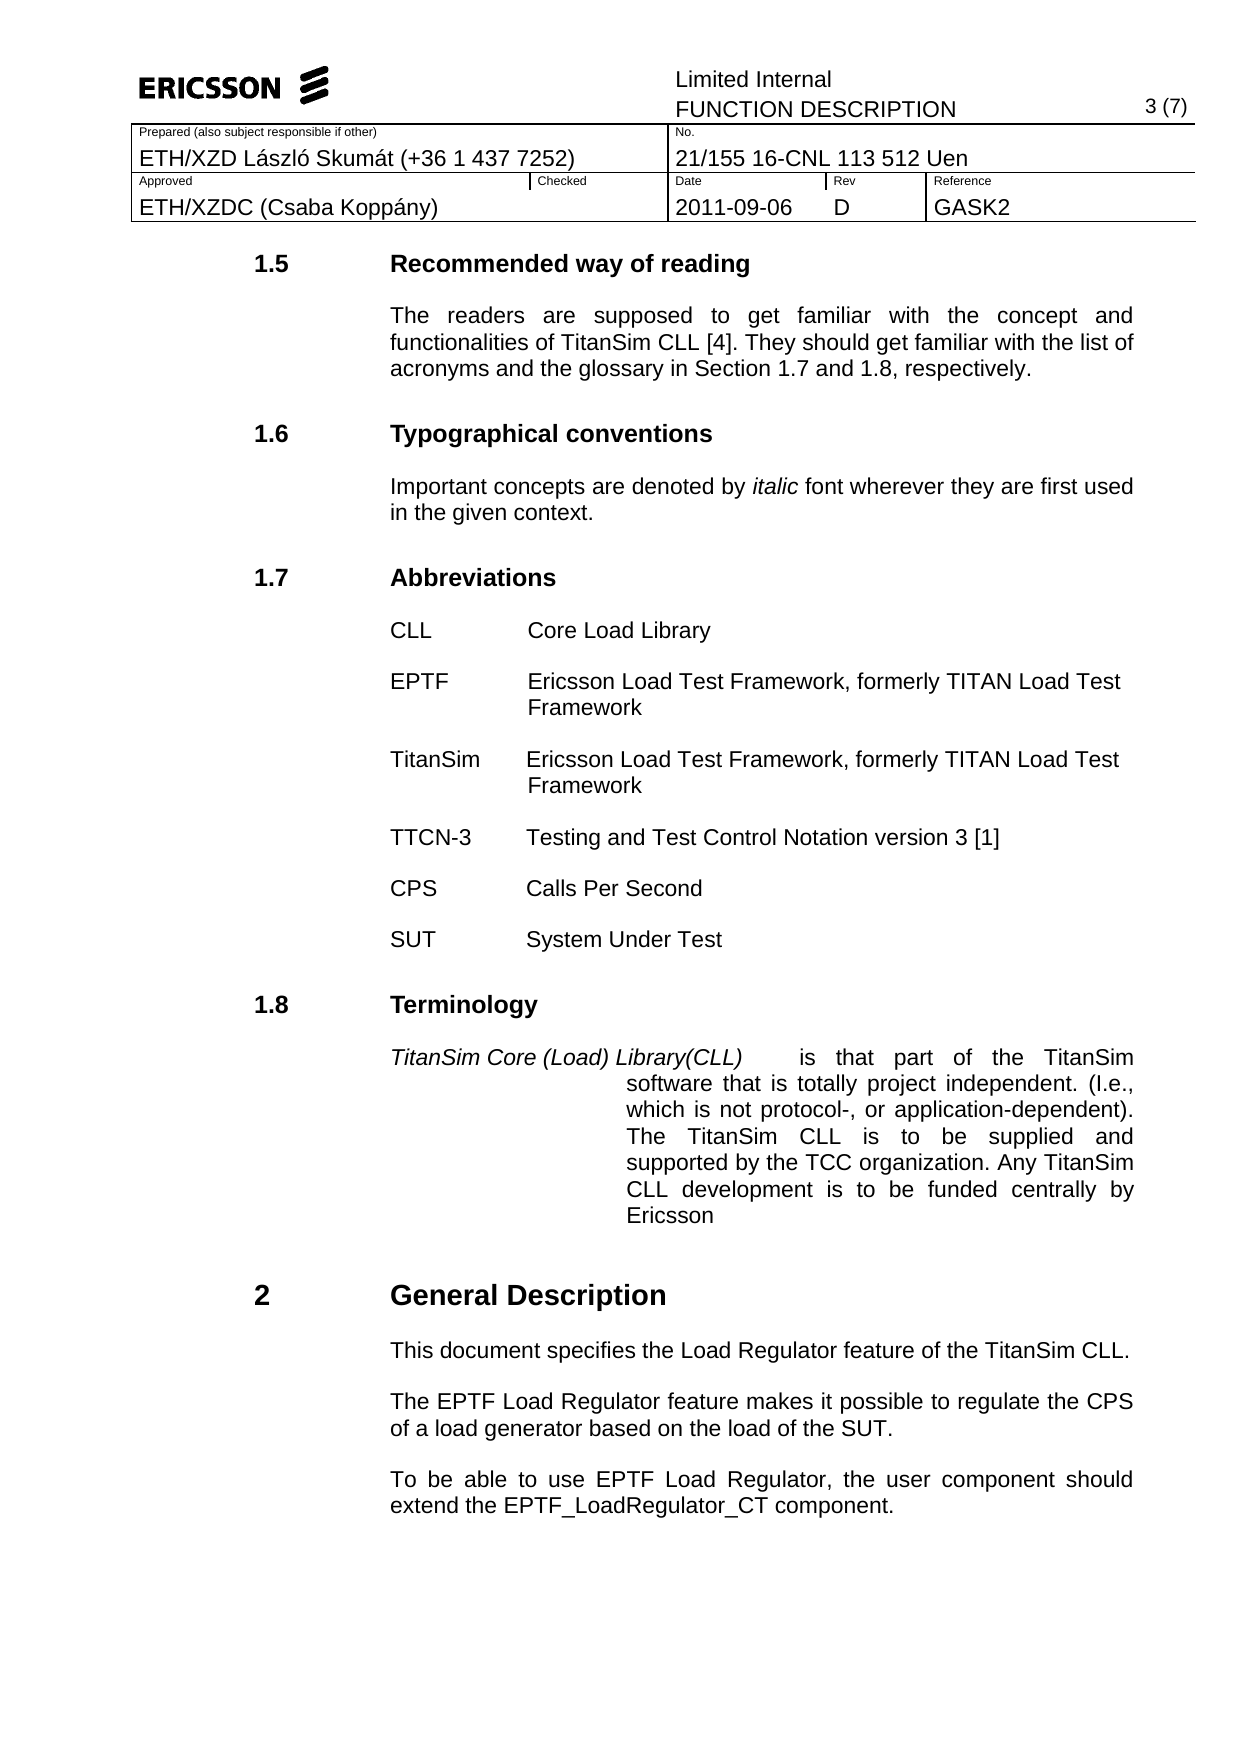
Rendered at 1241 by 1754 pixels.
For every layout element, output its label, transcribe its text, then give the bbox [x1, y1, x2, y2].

text CPS Calls Per Second [390, 875, 1134, 901]
subtitle Abbreviations [254, 563, 1134, 592]
text TTCN-3 Testing and Test Control Notation version 3 [1] [390, 823, 1134, 850]
list EPTF Ericsson Load Test Framework, formerly TITAN Load Test Framework [390, 668, 1134, 721]
subtitle Recommended way of reading [254, 249, 1134, 277]
text The EPTF Load Regulator feature makes it possible to regulate the CPS of a load generator based on the load of the SUT. [390, 1388, 1134, 1441]
text CLL Core Load Library [390, 617, 1134, 643]
subtitle Terminology [254, 990, 1134, 1019]
list TitanSim Core (Load) Library(CLL) is that part of the TitanSim software that is totally project independent. (I.e., which is not protocol-, or application-dependent). The TitanSim CLL is to be supplied and supported by the TCC organization. Any TitanSim CLL development is to be funded centrally by Ericsson [390, 1044, 1134, 1228]
subtitle Typographical conventions [254, 419, 1134, 448]
text Important concepts are denoted by italic font wherever they are first used in the given context. [390, 473, 1134, 525]
text TitanSim Ericsson Load Test Framework, formerly TITAN Load Test Framework [390, 746, 1134, 798]
subtitle General Description [254, 1278, 1134, 1312]
text SUT System Under Test [390, 926, 1134, 952]
text To be able to use EPTF Load Regulator, the user component should extend the EPTF_LoadRegulator_CT component. [390, 1466, 1134, 1518]
picture [138, 66, 329, 105]
text This document specifies the Load Regulator feature of the TitanSim CLL. [390, 1337, 1134, 1363]
text The readers are supposed to get familiar with the concept and functionalities of TitanSim CLL [4]. They should get familiar with the list of acronyms and the glossary in Section 1.7 and 1.8, respectively. [390, 302, 1134, 381]
